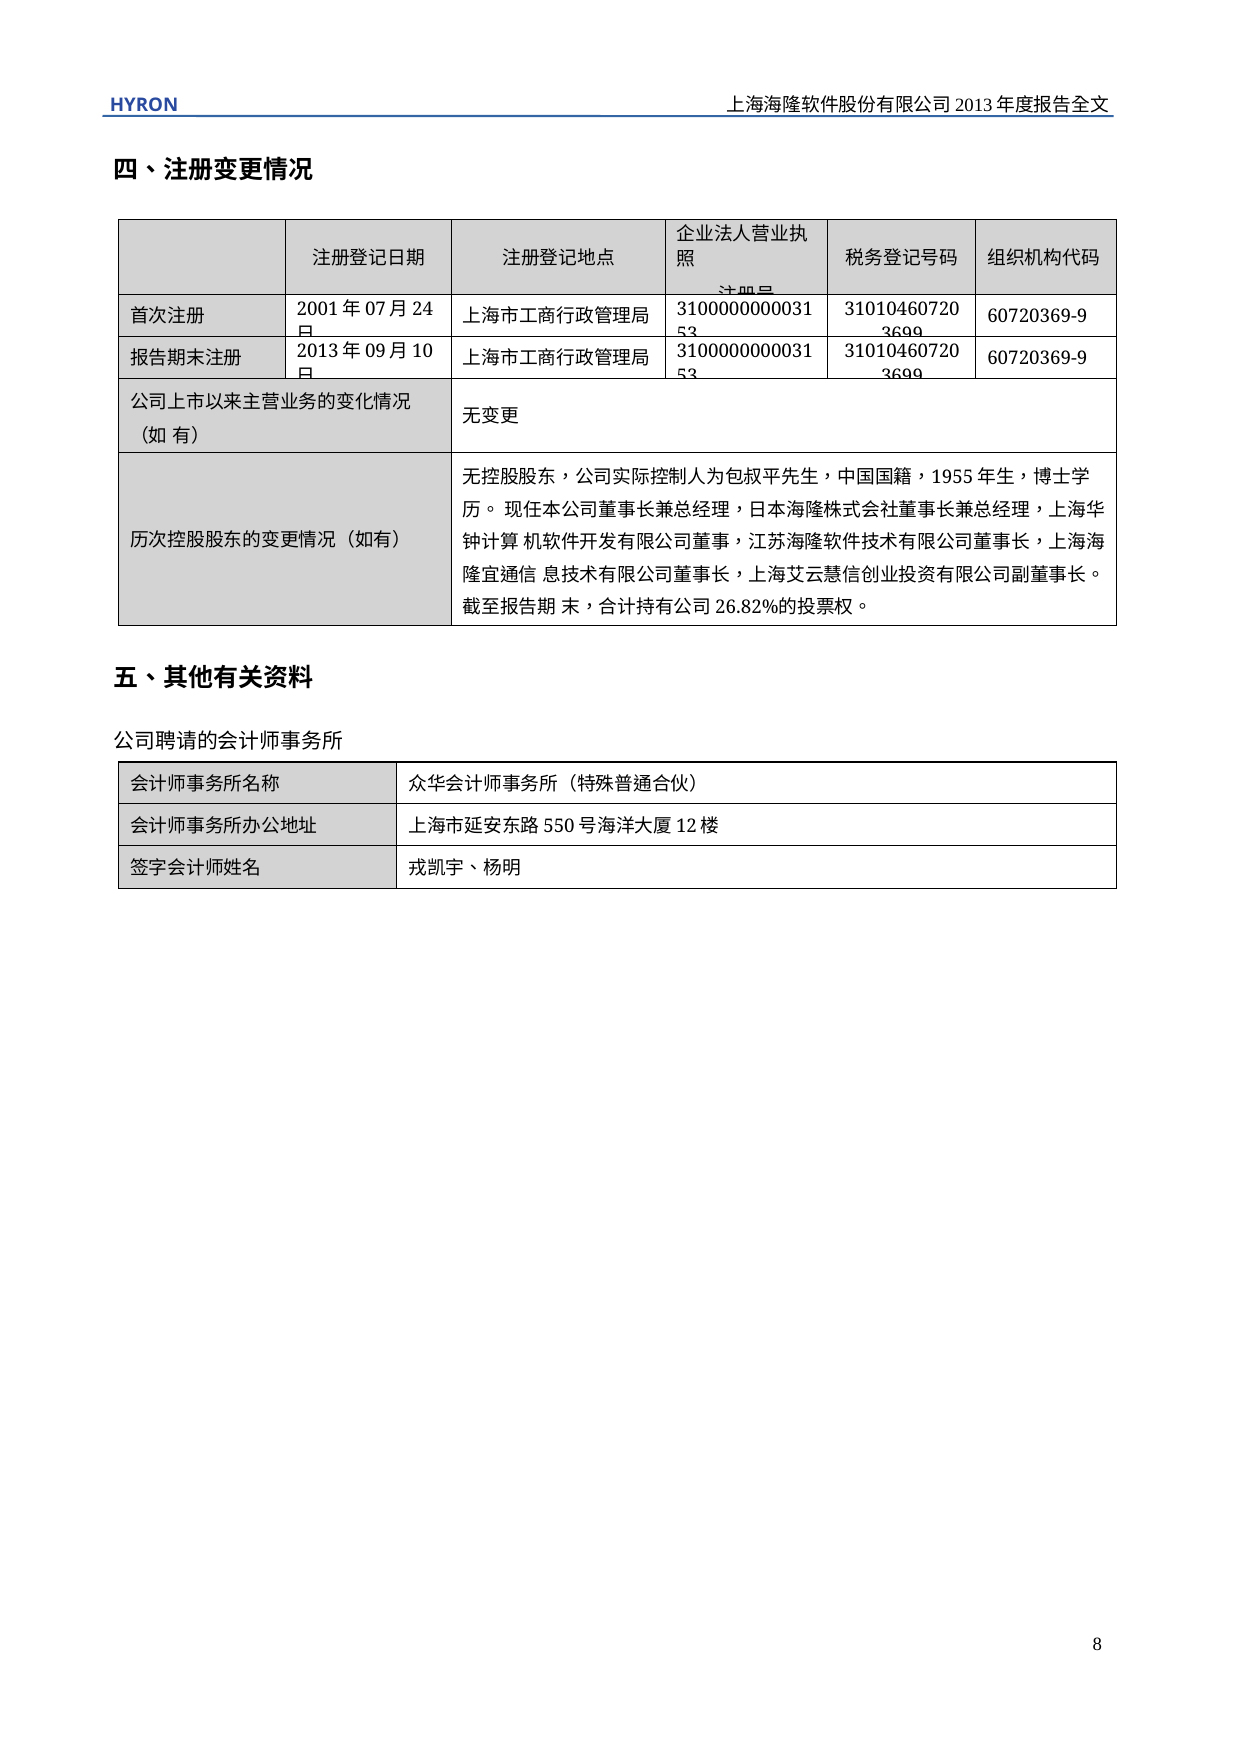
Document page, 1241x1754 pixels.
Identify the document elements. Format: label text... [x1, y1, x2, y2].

table_cell 2013年09月10日 [286, 337, 451, 378]
table_cell 无变更 [452, 379, 1116, 452]
table_cell 签字会计师姓名 [119, 846, 396, 888]
table_header 注册登记地点 [452, 220, 665, 294]
table_cell 报告期末注册 [119, 337, 285, 378]
table_cell 会计师事务所办公地址 [119, 804, 396, 845]
table_cell 首次注册 [119, 295, 285, 336]
table_header 众华会计师事务所（特殊普通合伙） [397, 763, 1116, 803]
table_cell 上海市延安东路550号海洋大厦12楼 [397, 804, 1116, 845]
table_header 组织机构代码 [976, 220, 1116, 294]
table_cell 戎凯宇、杨明 [397, 846, 1116, 888]
table_header 会计师事务所名称 [119, 763, 396, 803]
table_header 企业法人营业执照 注册号 [666, 220, 827, 294]
text 四、注册变更情况 [113, 152, 1122, 186]
table_cell 310104607203699 [828, 295, 975, 336]
table_cell 2001年07月24日 [286, 295, 451, 336]
table_cell 历次控股股东的变更情况（如有） [119, 453, 451, 625]
table_cell 上海市工商行政管理局 [452, 337, 665, 378]
table_header 税务登记号码 [828, 220, 975, 294]
table_cell 60720369-9 [976, 337, 1116, 378]
text 公司聘请的会计师事务所 [113, 727, 1122, 755]
text 五、其他有关资料 [113, 659, 1122, 693]
table_header 注册登记日期 [286, 220, 451, 294]
table_cell 上海市工商行政管理局 [452, 295, 665, 336]
table_cell 310104607203699 [828, 337, 975, 378]
table_cell 公司上市以来主营业务的变化情况（如 有） [119, 379, 451, 452]
table_cell 无控股股东，公司实际控制人为包叔平先生，中国国籍，1955年生，博士学历。 现任本公司董事长兼总经理，日本海隆株式会社董事长兼总经理，上海华钟计算 机软件开发有限公司董事，江苏海隆软件技术有限公司董事长，上海海隆宜通信 息技术有限公司董事长，上海艾云慧信创业投资有限公司副董事长。截至报告期 末，合计持有公司26.82%的投票权。 [452, 453, 1116, 625]
table_cell 310000000003153 [666, 295, 827, 336]
table_header [119, 220, 285, 294]
table_cell 310000000003153 [666, 337, 827, 378]
table_cell 60720369-9 [976, 295, 1116, 336]
